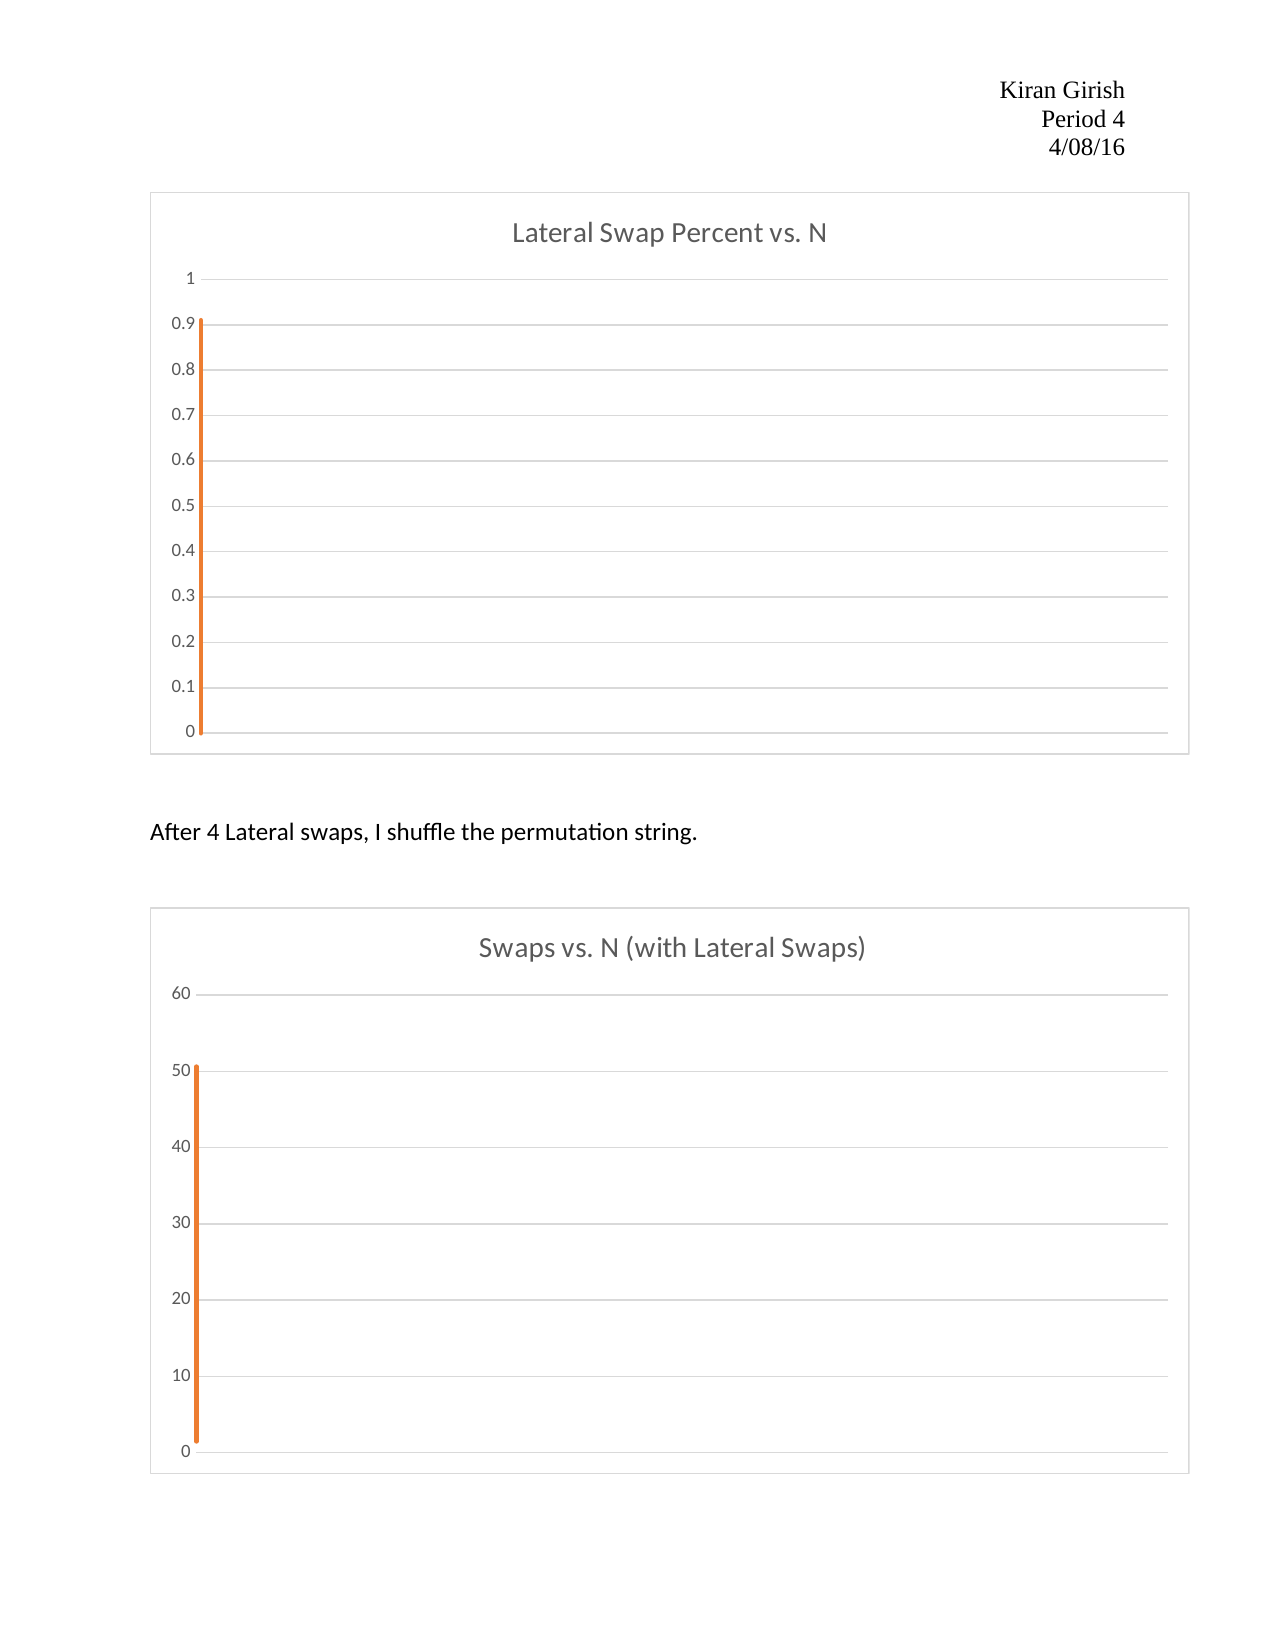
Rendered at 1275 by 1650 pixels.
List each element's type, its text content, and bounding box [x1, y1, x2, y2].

text After 4 Lateral swaps, I shuffle the permutation string. [150, 816, 1125, 846]
